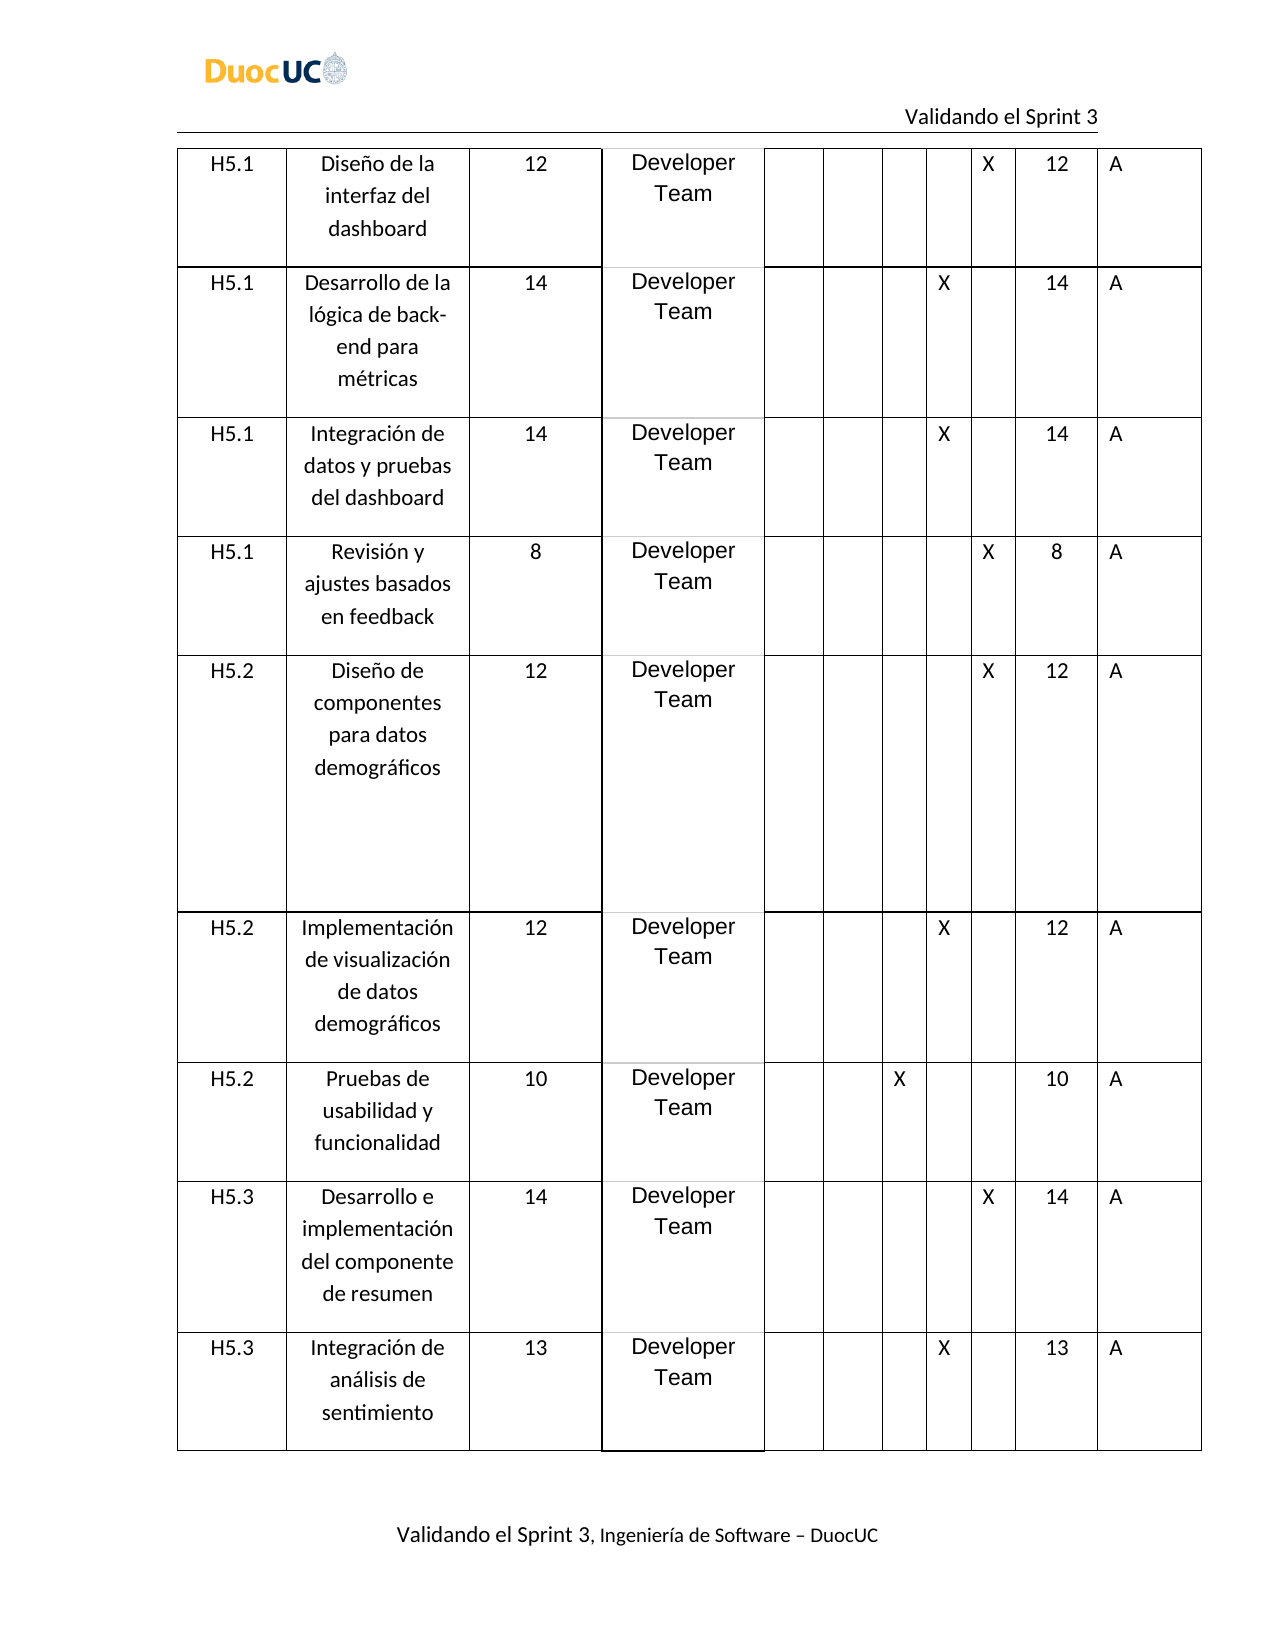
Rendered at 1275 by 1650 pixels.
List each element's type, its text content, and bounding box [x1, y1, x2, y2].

table_cell X [972, 537, 1015, 654]
table_cell X [883, 1063, 926, 1181]
table_cell 14 [470, 418, 601, 536]
table_cell [883, 537, 926, 654]
table_cell 12 [1016, 913, 1097, 1062]
table_cell [765, 268, 823, 417]
table_cell 13 [470, 1333, 601, 1450]
table_cell H5.1 [178, 268, 286, 417]
table_cell [927, 656, 971, 911]
table_cell A [1098, 537, 1201, 654]
table_cell A [1098, 913, 1201, 1062]
table_cell 12 [1016, 149, 1097, 266]
table_cell A [1098, 1182, 1201, 1332]
table_cell 14 [1016, 1182, 1097, 1332]
table_cell 14 [470, 1182, 601, 1332]
table_cell 13 [1016, 1333, 1097, 1450]
table_cell [824, 1063, 882, 1181]
table_cell X [972, 149, 1015, 266]
table_cell Desarrollo e implementación del componente de resumen [287, 1182, 469, 1332]
table_cell 10 [470, 1063, 601, 1181]
table_cell A [1098, 1063, 1201, 1181]
table_cell [927, 149, 971, 266]
table_cell [765, 1333, 823, 1450]
table_cell [883, 913, 926, 1062]
table_cell X [927, 418, 971, 536]
table_cell [765, 418, 823, 536]
table_cell [883, 1182, 926, 1332]
table_cell Developer Team [603, 1064, 764, 1181]
table_cell Developer Team [603, 149, 764, 266]
table_cell X [927, 268, 971, 417]
table_cell H5.3 [178, 1182, 286, 1332]
table_cell [824, 268, 882, 417]
table_cell 14 [470, 268, 601, 417]
table_cell [972, 268, 1015, 417]
table_cell [824, 418, 882, 536]
table_cell H5.2 [178, 1063, 286, 1181]
table_cell [824, 913, 882, 1062]
table_cell [972, 1333, 1015, 1450]
table_cell X [972, 656, 1015, 911]
table_cell Developer Team [603, 268, 764, 417]
table_cell [883, 268, 926, 417]
table_cell Desarrollo de la lógica de back-end para métricas [287, 268, 469, 417]
table_cell [972, 913, 1015, 1062]
table_cell Developer Team [603, 656, 764, 911]
table_cell H5.3 [178, 1333, 286, 1450]
table_cell H5.1 [178, 418, 286, 536]
table_cell Diseño de componentes para datos demográficos [287, 656, 469, 911]
table_cell A [1098, 1333, 1201, 1450]
table_cell [765, 1182, 823, 1332]
table_cell 12 [470, 656, 601, 911]
table_cell [824, 656, 882, 911]
table_cell [927, 537, 971, 654]
table_cell Developer Team [603, 1333, 764, 1450]
table_cell 12 [470, 149, 601, 266]
table_cell Integración de análisis de sentimiento [287, 1333, 469, 1450]
table_cell [883, 1333, 926, 1450]
table_cell [824, 1333, 882, 1450]
table_cell [765, 537, 823, 654]
table_cell Developer Team [603, 1182, 764, 1332]
table_cell [765, 913, 823, 1062]
table_cell 10 [1016, 1063, 1097, 1181]
table_cell 12 [1016, 656, 1097, 911]
table_cell 14 [1016, 268, 1097, 417]
table_cell A [1098, 418, 1201, 536]
table_cell [824, 1182, 882, 1332]
table_cell [824, 149, 882, 266]
table_cell [972, 1063, 1015, 1181]
table_cell H5.2 [178, 913, 286, 1062]
table_cell X [927, 1333, 971, 1450]
table_cell [765, 149, 823, 266]
table_cell 8 [470, 537, 601, 654]
table_cell 8 [1016, 537, 1097, 654]
table_cell [824, 537, 882, 654]
table_cell Implementación de visualización de datos demográficos [287, 913, 469, 1062]
table_cell Developer Team [603, 913, 764, 1062]
table_cell 14 [1016, 418, 1097, 536]
table_cell Pruebas de usabilidad y funcionalidad [287, 1063, 469, 1181]
table_cell A [1098, 656, 1201, 911]
table_cell X [972, 1182, 1015, 1332]
table_cell H5.2 [178, 656, 286, 911]
table_cell [927, 1063, 971, 1181]
table_cell 12 [470, 913, 601, 1062]
table_cell A [1098, 149, 1201, 266]
table_cell A [1098, 268, 1201, 417]
table_cell Revisión y ajustes basados en feedback [287, 537, 469, 654]
table_cell [927, 1182, 971, 1332]
table_cell [883, 418, 926, 536]
table_cell Diseño de la interfaz del dashboard [287, 149, 469, 266]
table_cell [765, 1063, 823, 1181]
picture [198, 48, 352, 87]
table_cell H5.1 [178, 537, 286, 654]
table_cell [883, 149, 926, 266]
table_cell [765, 656, 823, 911]
table_cell Developer Team [603, 537, 764, 654]
table_cell Developer Team [603, 419, 764, 536]
table_cell X [927, 913, 971, 1062]
table_cell H5.1 [178, 149, 286, 266]
table_cell Integración de datos y pruebas del dashboard [287, 418, 469, 536]
table_cell [972, 418, 1015, 536]
table_cell [883, 656, 926, 911]
